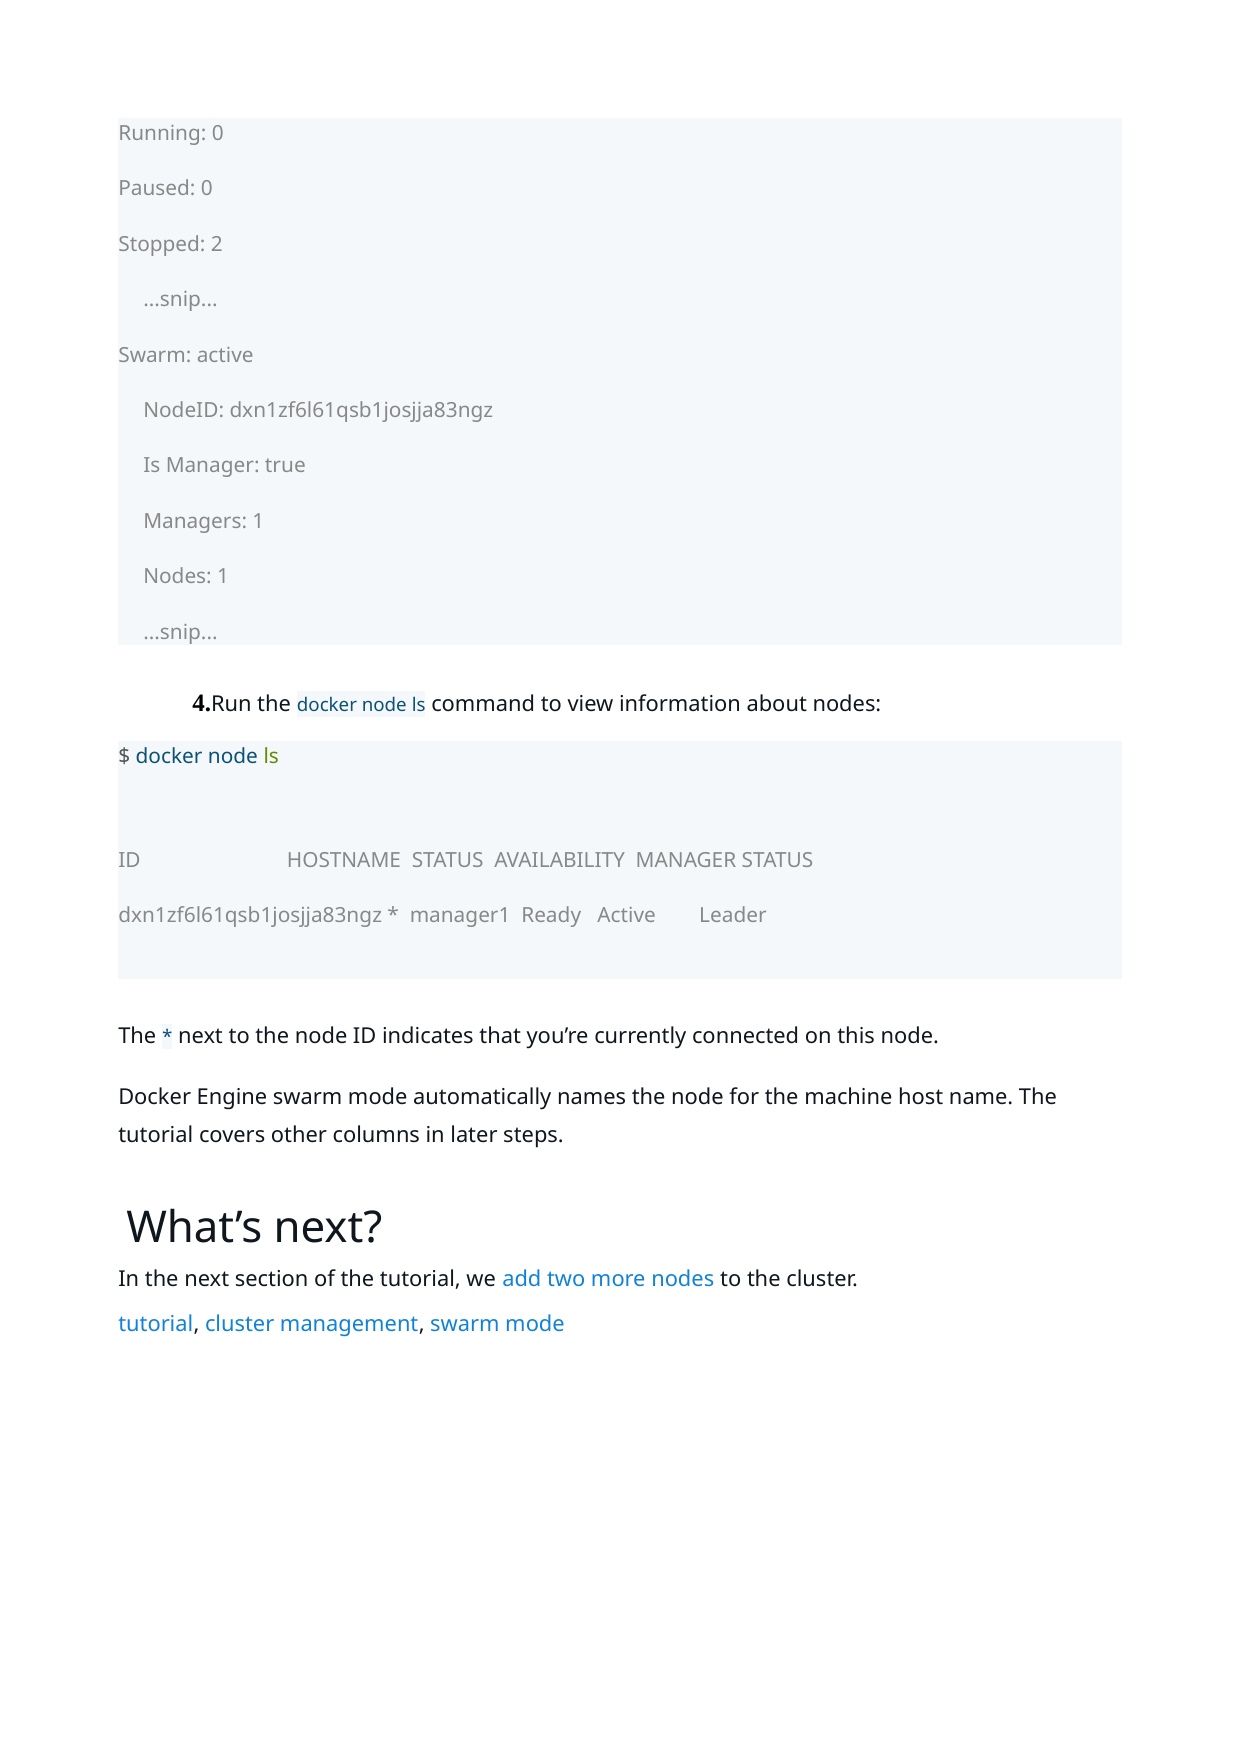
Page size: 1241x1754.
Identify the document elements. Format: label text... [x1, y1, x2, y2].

list dxn1zf6l61qsb1josjja83ngz * manager1 Ready Active Leader [118, 901, 1122, 929]
list The * next to the node ID indicates that you’re currently connected on this node. [118, 1012, 1122, 1050]
list Nodes: 1 [118, 561, 1122, 590]
list ...snip... [118, 617, 1122, 645]
text tutorial, cluster management, swarm mode [118, 1308, 1122, 1338]
list ID HOSTNAME STATUS AVAILABILITY MANAGER STATUS [118, 845, 1122, 873]
list Stopped: 2 [118, 229, 1122, 257]
list Swarm: active [118, 340, 1122, 368]
list Managers: 1 [118, 506, 1122, 534]
list Run the docker node ls command to view information about nodes: [192, 680, 1122, 718]
list Docker Engine swarm mode automatically names the node for the machine host name. The tutorial covers other columns in later steps. [118, 1073, 1122, 1148]
text In the next section of the tutorial, we add two more nodes to the cluster. [118, 1255, 1122, 1292]
list Paused: 0 [118, 173, 1122, 202]
list $ docker node ls [118, 741, 1122, 769]
list ...snip... [118, 284, 1122, 313]
list Is Manager: true [118, 451, 1122, 479]
subtitle What’s next? [126, 1195, 1122, 1255]
list NodeID: dxn1zf6l61qsb1josjja83ngz [118, 395, 1122, 424]
list Running: 0 [118, 118, 1122, 147]
